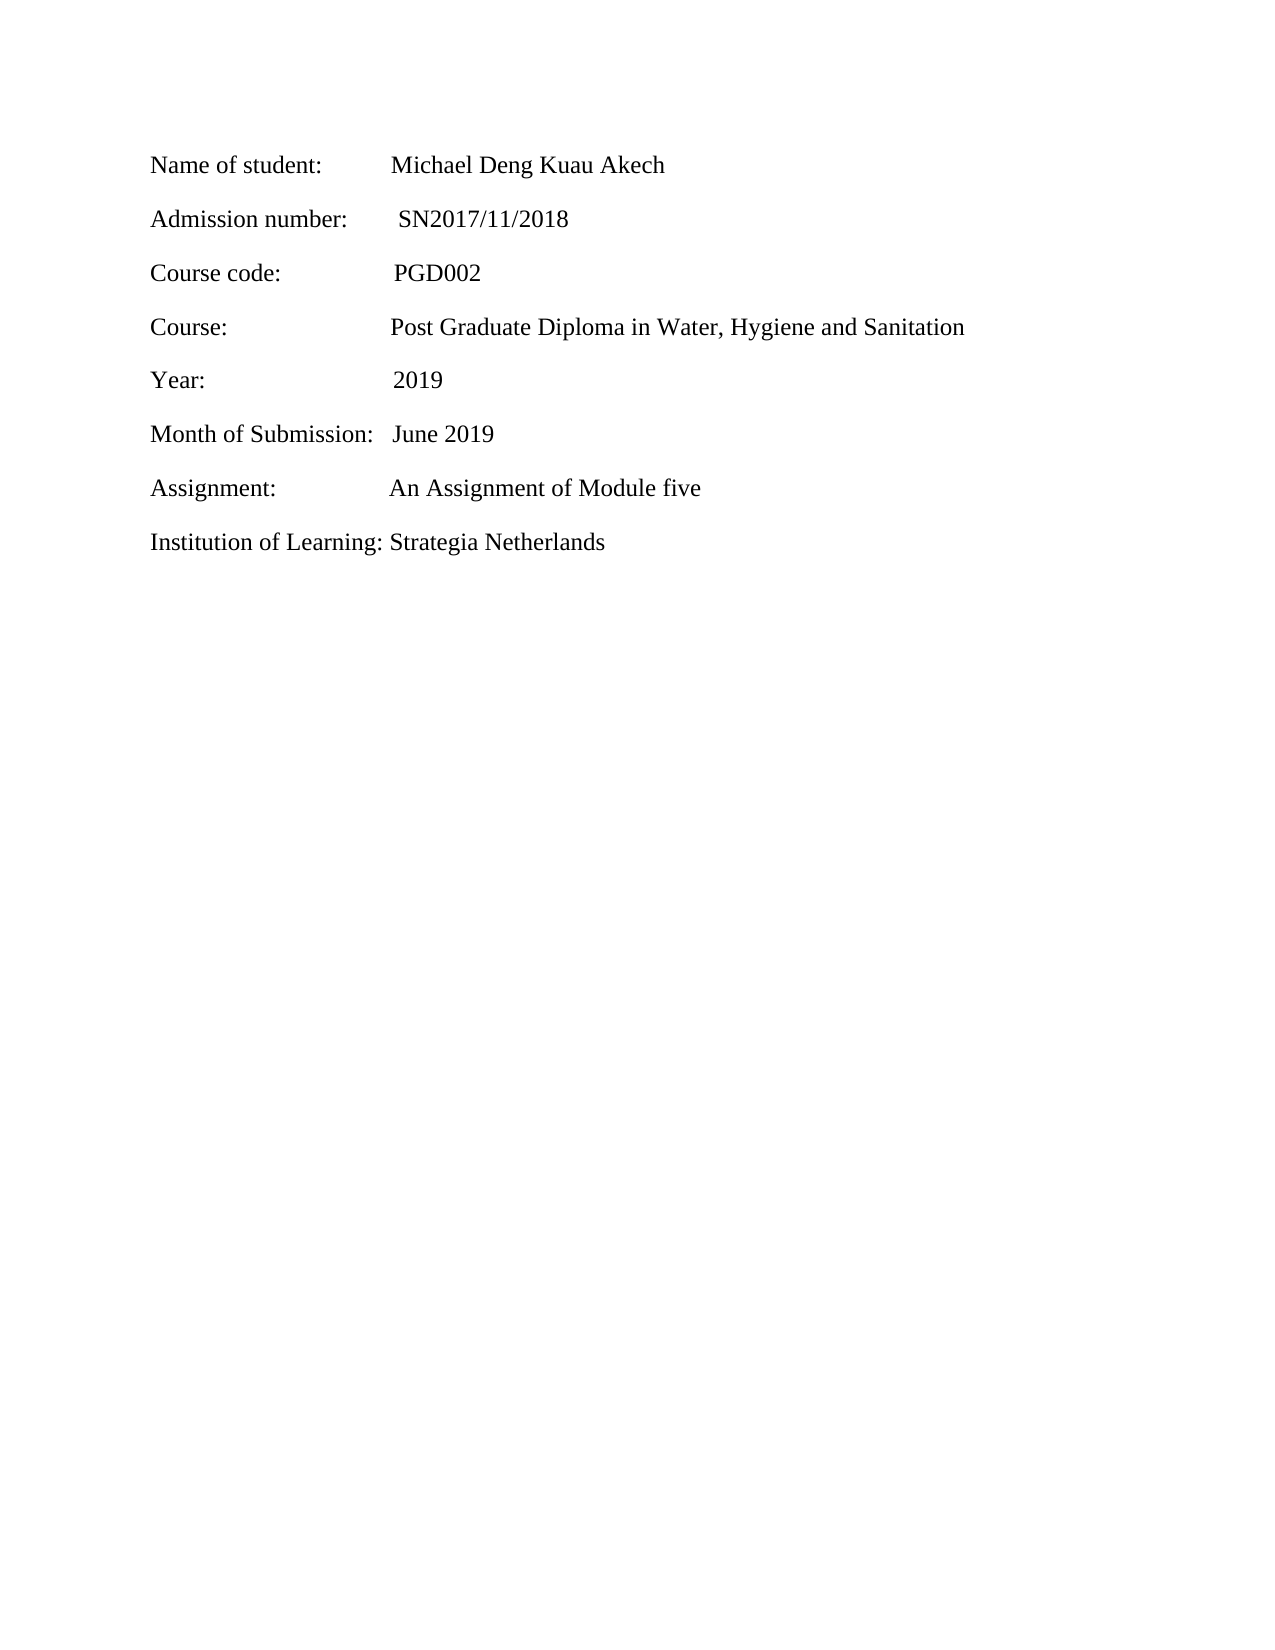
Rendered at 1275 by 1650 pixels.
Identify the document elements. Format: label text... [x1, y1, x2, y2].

text Course code: PGD002 [150, 258, 1125, 286]
text Institution of Learning: Strategia Netherlands [150, 527, 1125, 556]
text Year: 2019 [150, 365, 1125, 394]
text Admission number: SN2017/11/2018 [150, 204, 1125, 233]
text Course: Post Graduate Diploma in Water, Hygiene and Sanitation [150, 312, 1125, 340]
text Assignment: An Assignment of Module five [150, 473, 1125, 502]
text Name of student: Michael Deng Kuau Akech [150, 150, 1125, 179]
text Month of Submission: June 2019 [150, 419, 1125, 448]
